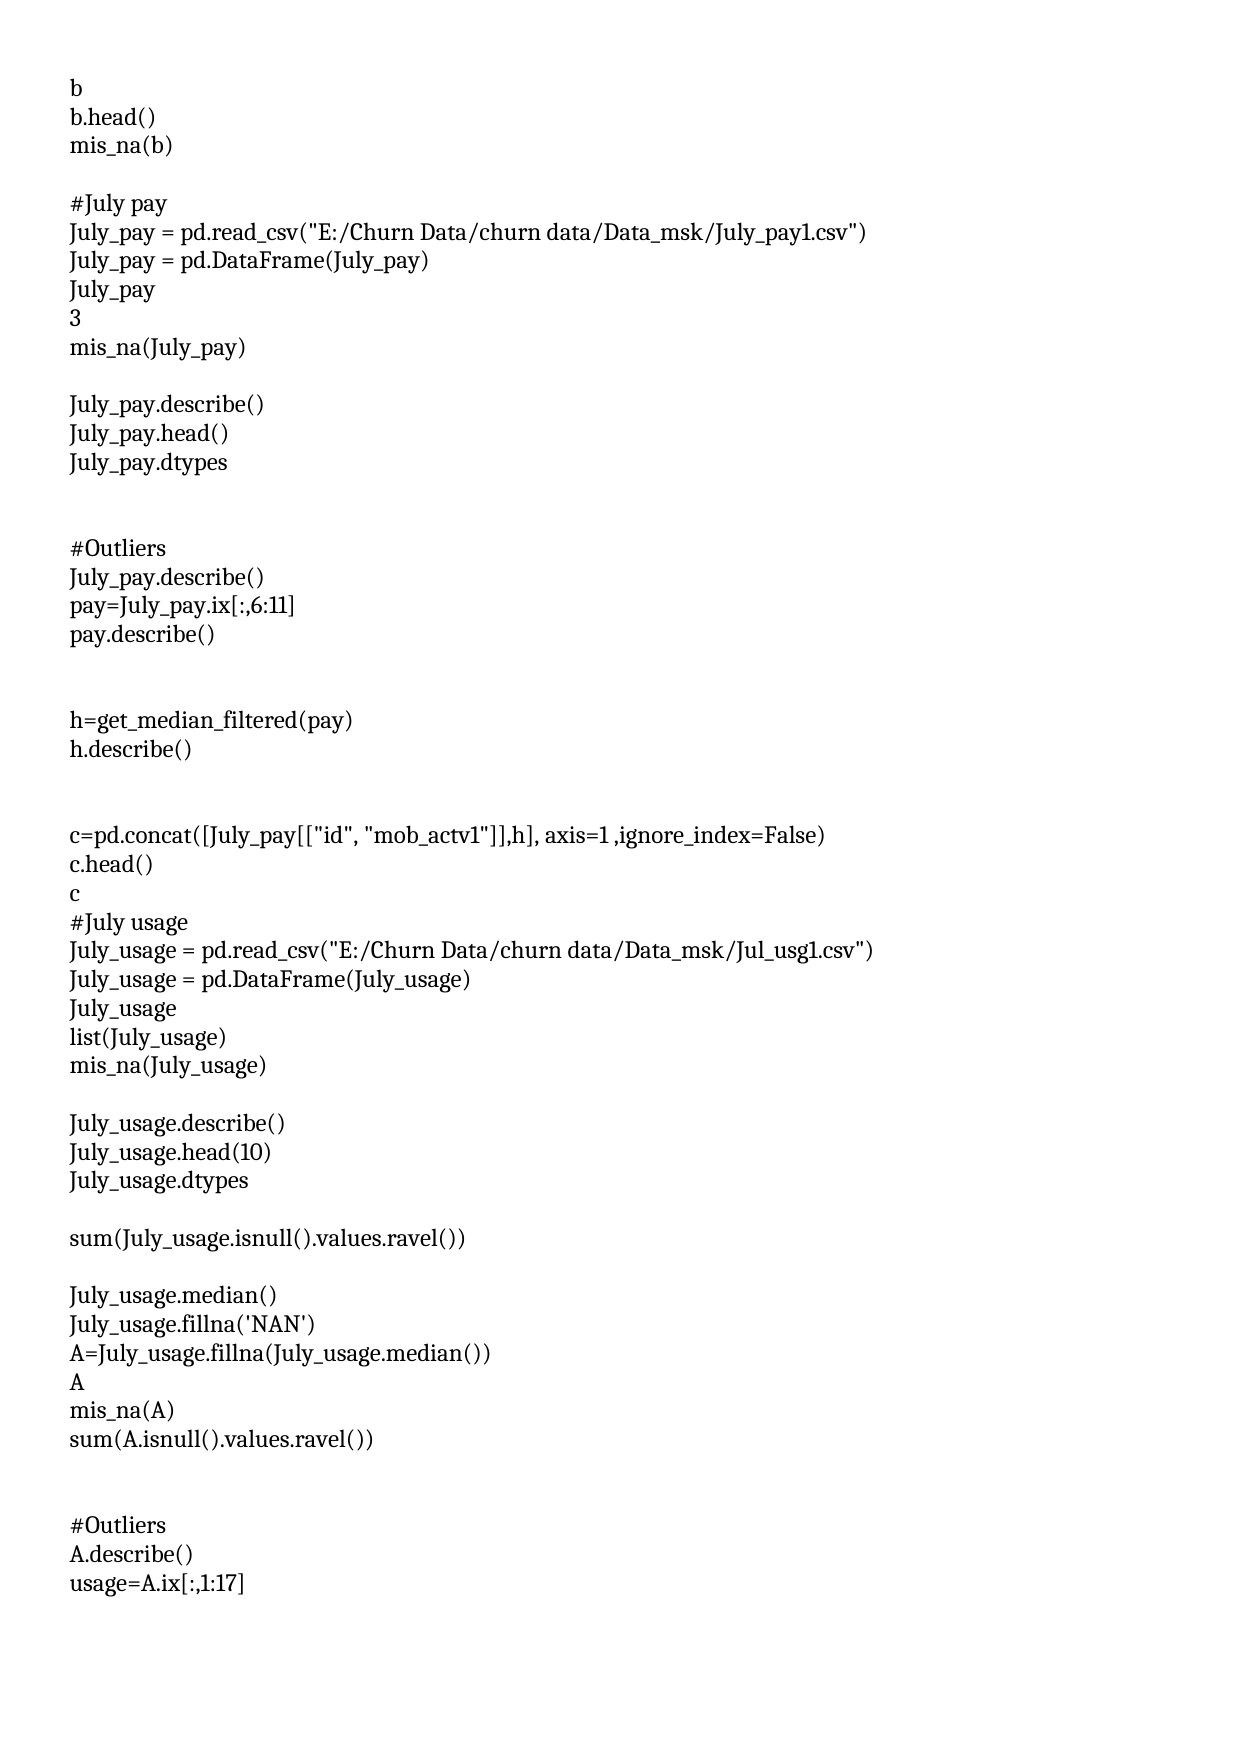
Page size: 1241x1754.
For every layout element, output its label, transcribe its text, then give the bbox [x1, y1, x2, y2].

text h=get_median_filtered(pay) [69, 706, 1167, 735]
text sum(A.isnull().values.ravel()) [69, 1425, 1167, 1454]
text 3 [69, 304, 1167, 333]
text July_pay.describe() [69, 563, 1167, 591]
text July_usage.dtypes [69, 1166, 1167, 1195]
text July_pay = pd.read_csv("E:/Churn Data/churn data/Data_msk/July_pay1.csv") [69, 218, 1167, 246]
text usage=A.ix[:,1:17] [69, 1569, 1167, 1598]
text mis_na(A) [69, 1396, 1167, 1425]
text July_pay.describe() [69, 390, 1167, 419]
text A=July_usage.fillna(July_usage.median()) [69, 1339, 1167, 1368]
text A.describe() [69, 1540, 1167, 1569]
text July_usage.fillna('NAN') [69, 1310, 1167, 1339]
text July_pay = pd.DataFrame(July_pay) [69, 246, 1167, 275]
text c [69, 879, 1167, 908]
text July_usage.head(10) [69, 1138, 1167, 1166]
text b [69, 74, 1167, 103]
text mis_na(b) [69, 131, 1167, 160]
text #July usage [69, 908, 1167, 936]
text list(July_usage) [69, 1023, 1167, 1051]
text #July pay [69, 189, 1167, 218]
text July_usage = pd.read_csv("E:/Churn Data/churn data/Data_msk/Jul_usg1.csv") [69, 936, 1167, 965]
text c.head() [69, 850, 1167, 879]
text h.describe() [69, 735, 1167, 764]
text #Outliers [69, 1511, 1167, 1540]
text July_pay.dtypes [69, 448, 1167, 476]
text July_usage.describe() [69, 1109, 1167, 1138]
text mis_na(July_pay) [69, 333, 1167, 361]
text pay.describe() [69, 620, 1167, 649]
text July_usage = pd.DataFrame(July_usage) [69, 965, 1167, 994]
text July_usage [69, 994, 1167, 1023]
text #Outliers [69, 534, 1167, 563]
text mis_na(July_usage) [69, 1051, 1167, 1080]
text A [69, 1368, 1167, 1396]
text July_usage.median() [69, 1281, 1167, 1310]
text pay=July_pay.ix[:,6:11] [69, 591, 1167, 620]
text c=pd.concat([July_pay[["id", "mob_actv1"]],h], axis=1 ,ignore_index=False) [69, 821, 1167, 850]
text b.head() [69, 103, 1167, 131]
text July_pay.head() [69, 419, 1167, 448]
text sum(July_usage.isnull().values.ravel()) [69, 1224, 1167, 1253]
text July_pay [69, 275, 1167, 304]
